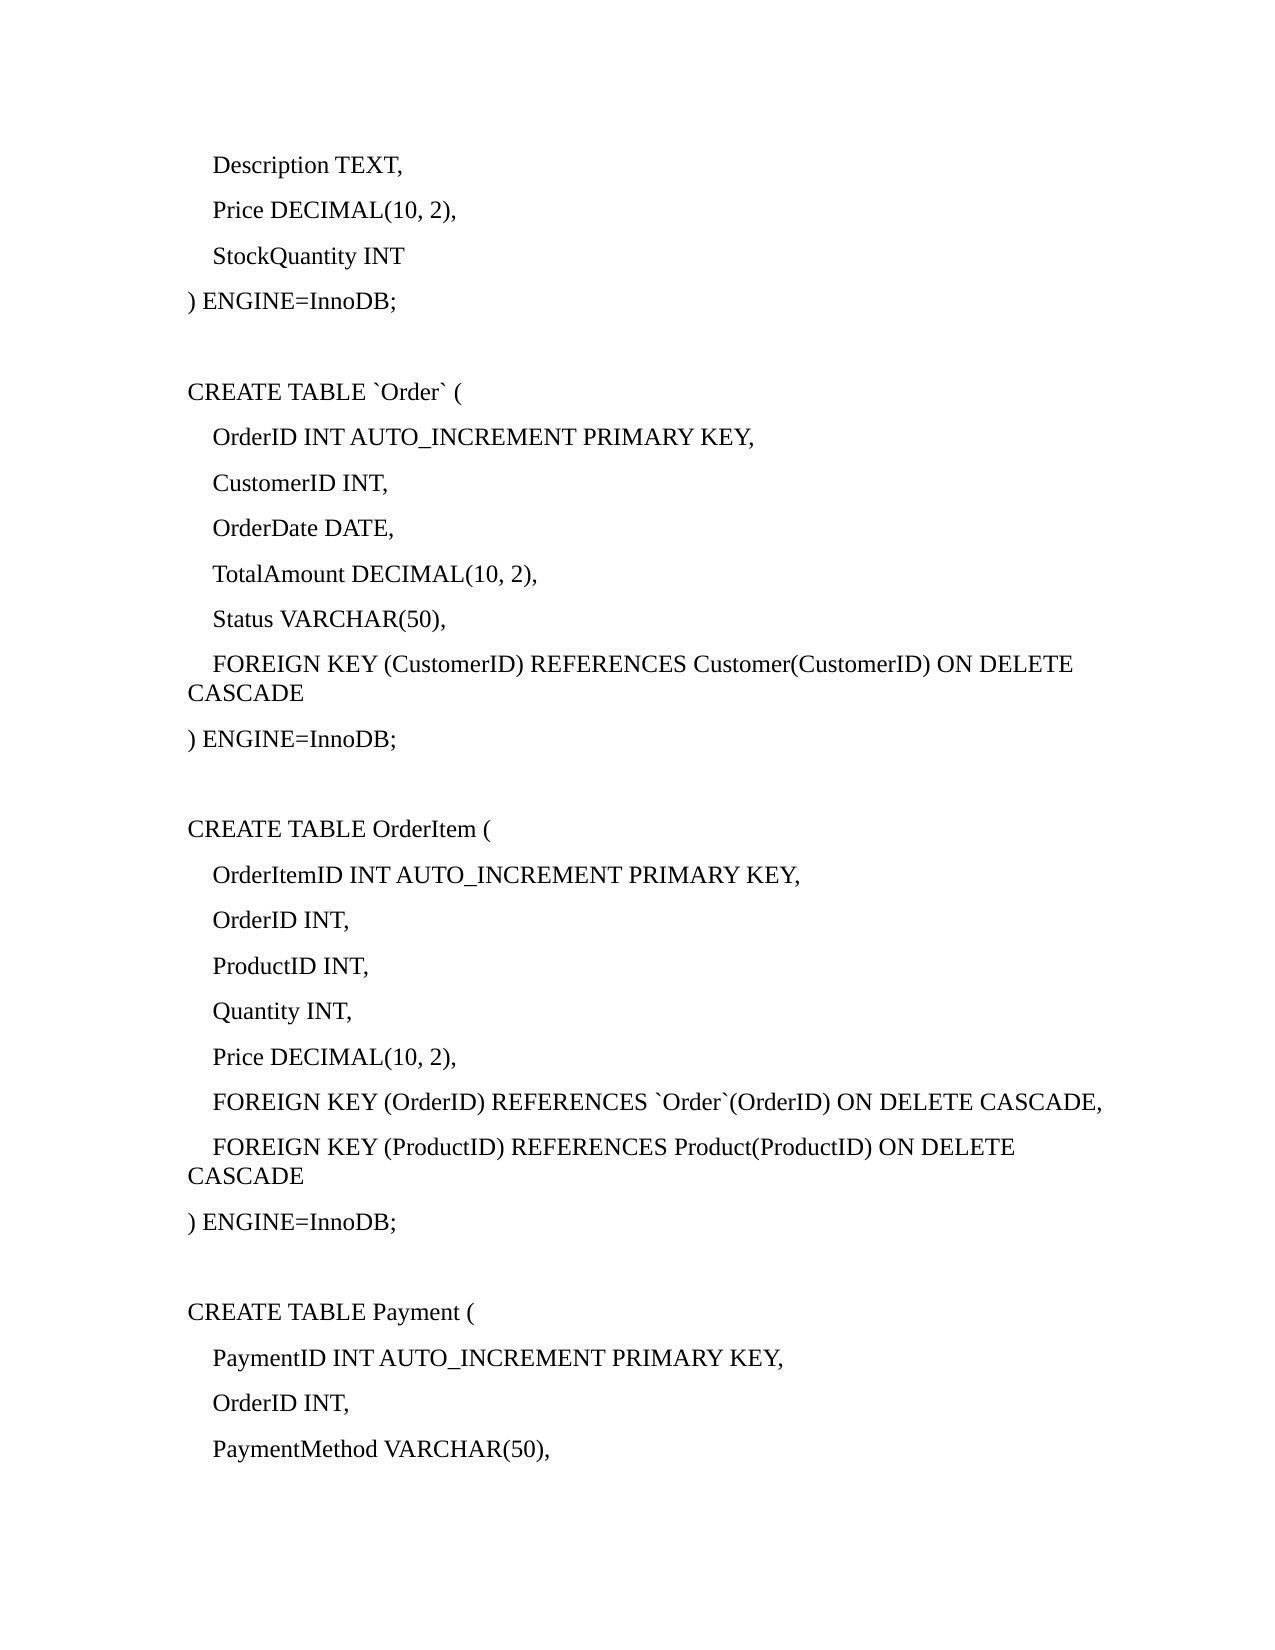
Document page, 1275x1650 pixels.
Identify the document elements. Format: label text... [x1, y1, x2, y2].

text PaymentID INT AUTO_INCREMENT PRIMARY KEY, [187, 1343, 1125, 1372]
text FOREIGN KEY (ProductID) REFERENCES Product(ProductID) ON DELETE CASCADE [187, 1132, 1125, 1190]
text StockQuantity INT [187, 241, 1125, 269]
text ) ENGINE=InnoDB; [187, 286, 1125, 315]
text FOREIGN KEY (CustomerID) REFERENCES Customer(CustomerID) ON DELETE CASCADE [187, 649, 1125, 707]
text CustomerID INT, [187, 468, 1125, 497]
text Price DECIMAL(10, 2), [187, 195, 1125, 224]
text OrderID INT AUTO_INCREMENT PRIMARY KEY, [187, 422, 1125, 451]
text OrderID INT, [187, 1388, 1125, 1417]
text ) ENGINE=InnoDB; [187, 724, 1125, 752]
text OrderItemID INT AUTO_INCREMENT PRIMARY KEY, [187, 860, 1125, 889]
text CREATE TABLE `Order` ( [187, 377, 1125, 406]
text OrderID INT, [187, 905, 1125, 934]
text ) ENGINE=InnoDB; [187, 1207, 1125, 1235]
text FOREIGN KEY (OrderID) REFERENCES `Order`(OrderID) ON DELETE CASCADE, [187, 1087, 1125, 1116]
text OrderDate DATE, [187, 513, 1125, 542]
text TotalAmount DECIMAL(10, 2), [187, 559, 1125, 587]
text Status VARCHAR(50), [187, 604, 1125, 633]
text ProductID INT, [187, 951, 1125, 979]
text Description TEXT, [187, 150, 1125, 179]
text PaymentMethod VARCHAR(50), [187, 1434, 1125, 1462]
text Price DECIMAL(10, 2), [187, 1042, 1125, 1070]
text CREATE TABLE Payment ( [187, 1297, 1125, 1326]
text Quantity INT, [187, 996, 1125, 1025]
text CREATE TABLE OrderItem ( [187, 814, 1125, 843]
